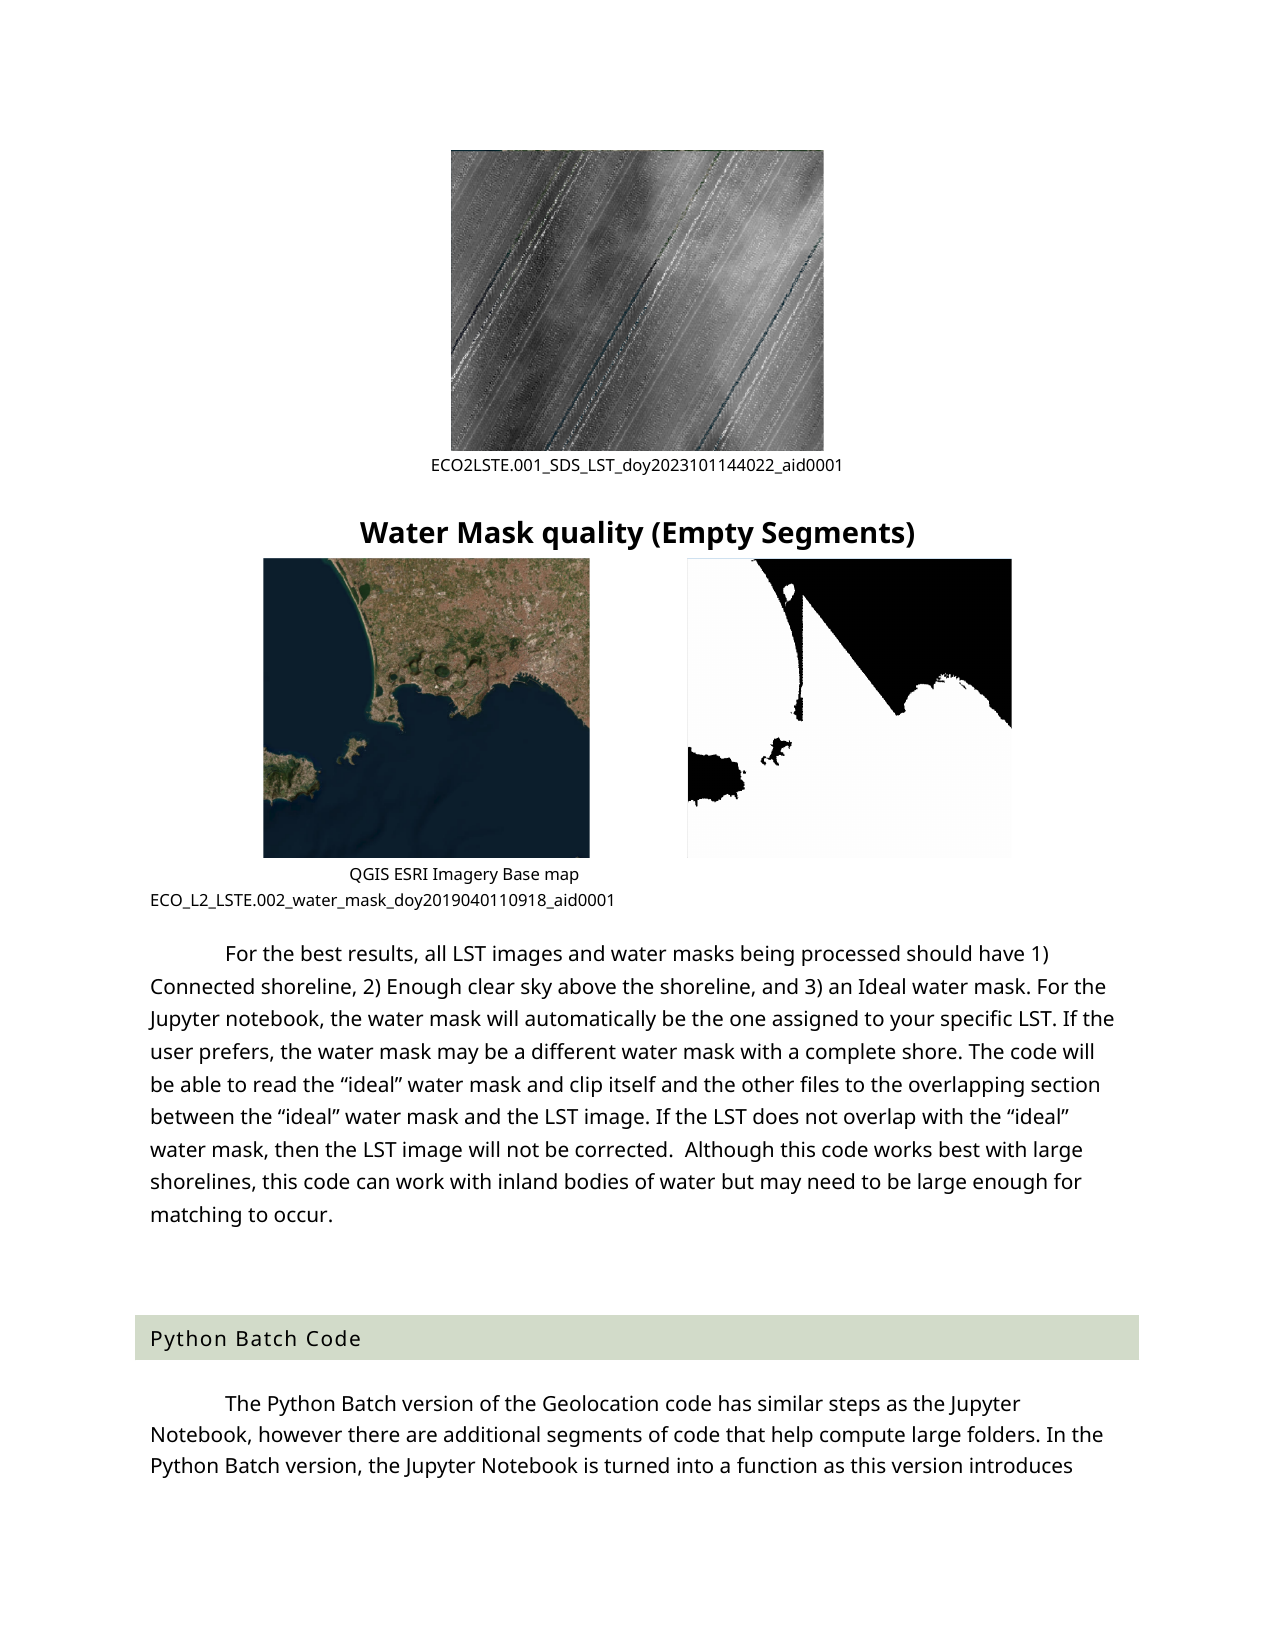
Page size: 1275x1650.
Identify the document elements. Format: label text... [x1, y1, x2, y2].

picture [687, 558, 1012, 858]
picture [263, 558, 590, 858]
list QGIS ESRI Imagery Base map ECO_L2_LSTE.002_water_mask_doy2019040110918_aid0001 [150, 862, 1125, 911]
list ECO2LSTE.001_SDS_LST_doy2023101144022_aid0001 [150, 454, 1125, 476]
list Water Mask quality (Empty Segments) [150, 512, 1125, 552]
subtitle Python Batch Code [142, 1322, 1133, 1354]
text For the best results, all LST images and water masks being processed should have 1) Connected shoreline, 2) Enough clear sky above the shoreline, and 3) an Ideal water mask. For the Jupyter notebook, the water mask will automatically be the one assigned to your specific LST. If the user prefers, the water mask may be a different water mask with a complete shore. The code will be able to read the “ideal” water mask and clip itself and the other files to the overlapping section between the “ideal” water mask and the LST image. If the LST does not overlap with the “ideal” water mask, then the LST image will not be corrected. Although this code works best with large shorelines, this code can work with inland bodies of water but may need to be large enough for matching to occur. [150, 939, 1125, 1228]
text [150, 1389, 1125, 1479]
picture [451, 150, 824, 451]
